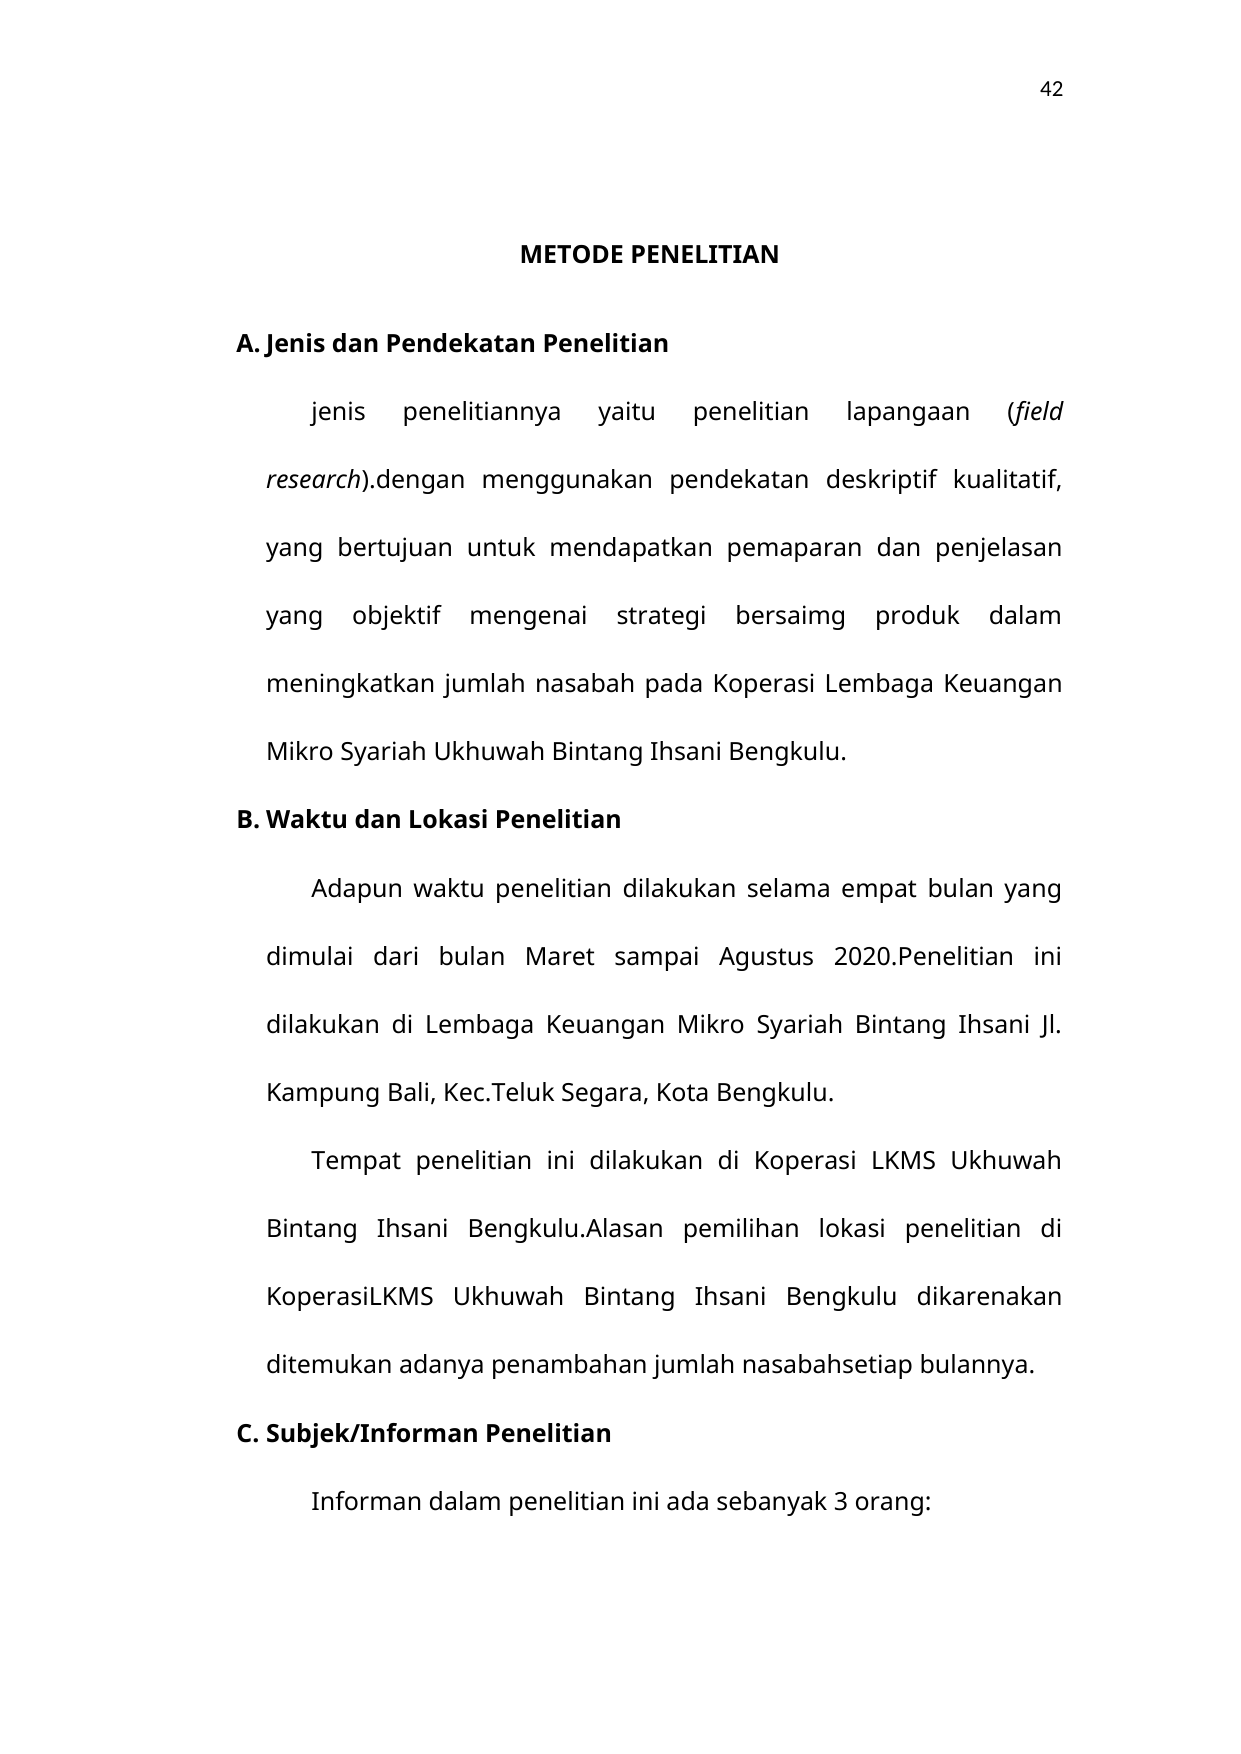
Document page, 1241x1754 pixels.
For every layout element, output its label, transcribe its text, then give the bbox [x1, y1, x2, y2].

list Subjek/Informan Penelitian [236, 1415, 1063, 1449]
list Informan dalam penelitian ini ada sebanyak 3 orang: [311, 1483, 1063, 1517]
list Tempat penelitian ini dilakukan di Koperasi LKMS Ukhuwah Bintang Ihsani Bengkulu.Alasan pemilihan lokasi penelitian di KoperasiLKMS Ukhuwah Bintang Ihsani Bengkulu dikarenakan ditemukan adanya penambahan jumlah nasabahsetiap bulannya. [266, 1143, 1063, 1381]
list jenis penelitiannya yaitu penelitian lapangaan (field research).dengan menggunakan pendekatan deskriptif kualitatif, yang bertujuan untuk mendapatkan pemaparan dan penjelasan yang objektif mengenai strategi bersaimg produk dalam meningkatkan jumlah nasabah pada Koperasi Lembaga Keuangan Mikro Syariah Ukhuwah Bintang Ihsani Bengkulu. [266, 393, 1063, 768]
list Waktu dan Lokasi Penelitian [236, 802, 1063, 836]
list Jenis dan Pendekatan Penelitian [236, 325, 1063, 359]
list Adapun waktu penelitian dilakukan selama empat bulan yang dimulai dari bulan Maret sampai Agustus 2020.Penelitian ini dilakukan di Lembaga Keuangan Mikro Syariah Bintang Ihsani Jl. Kampung Bali, Kec.Teluk Segara, Kota Bengkulu. [266, 870, 1063, 1109]
text METODE PENELITIAN [236, 236, 1063, 270]
